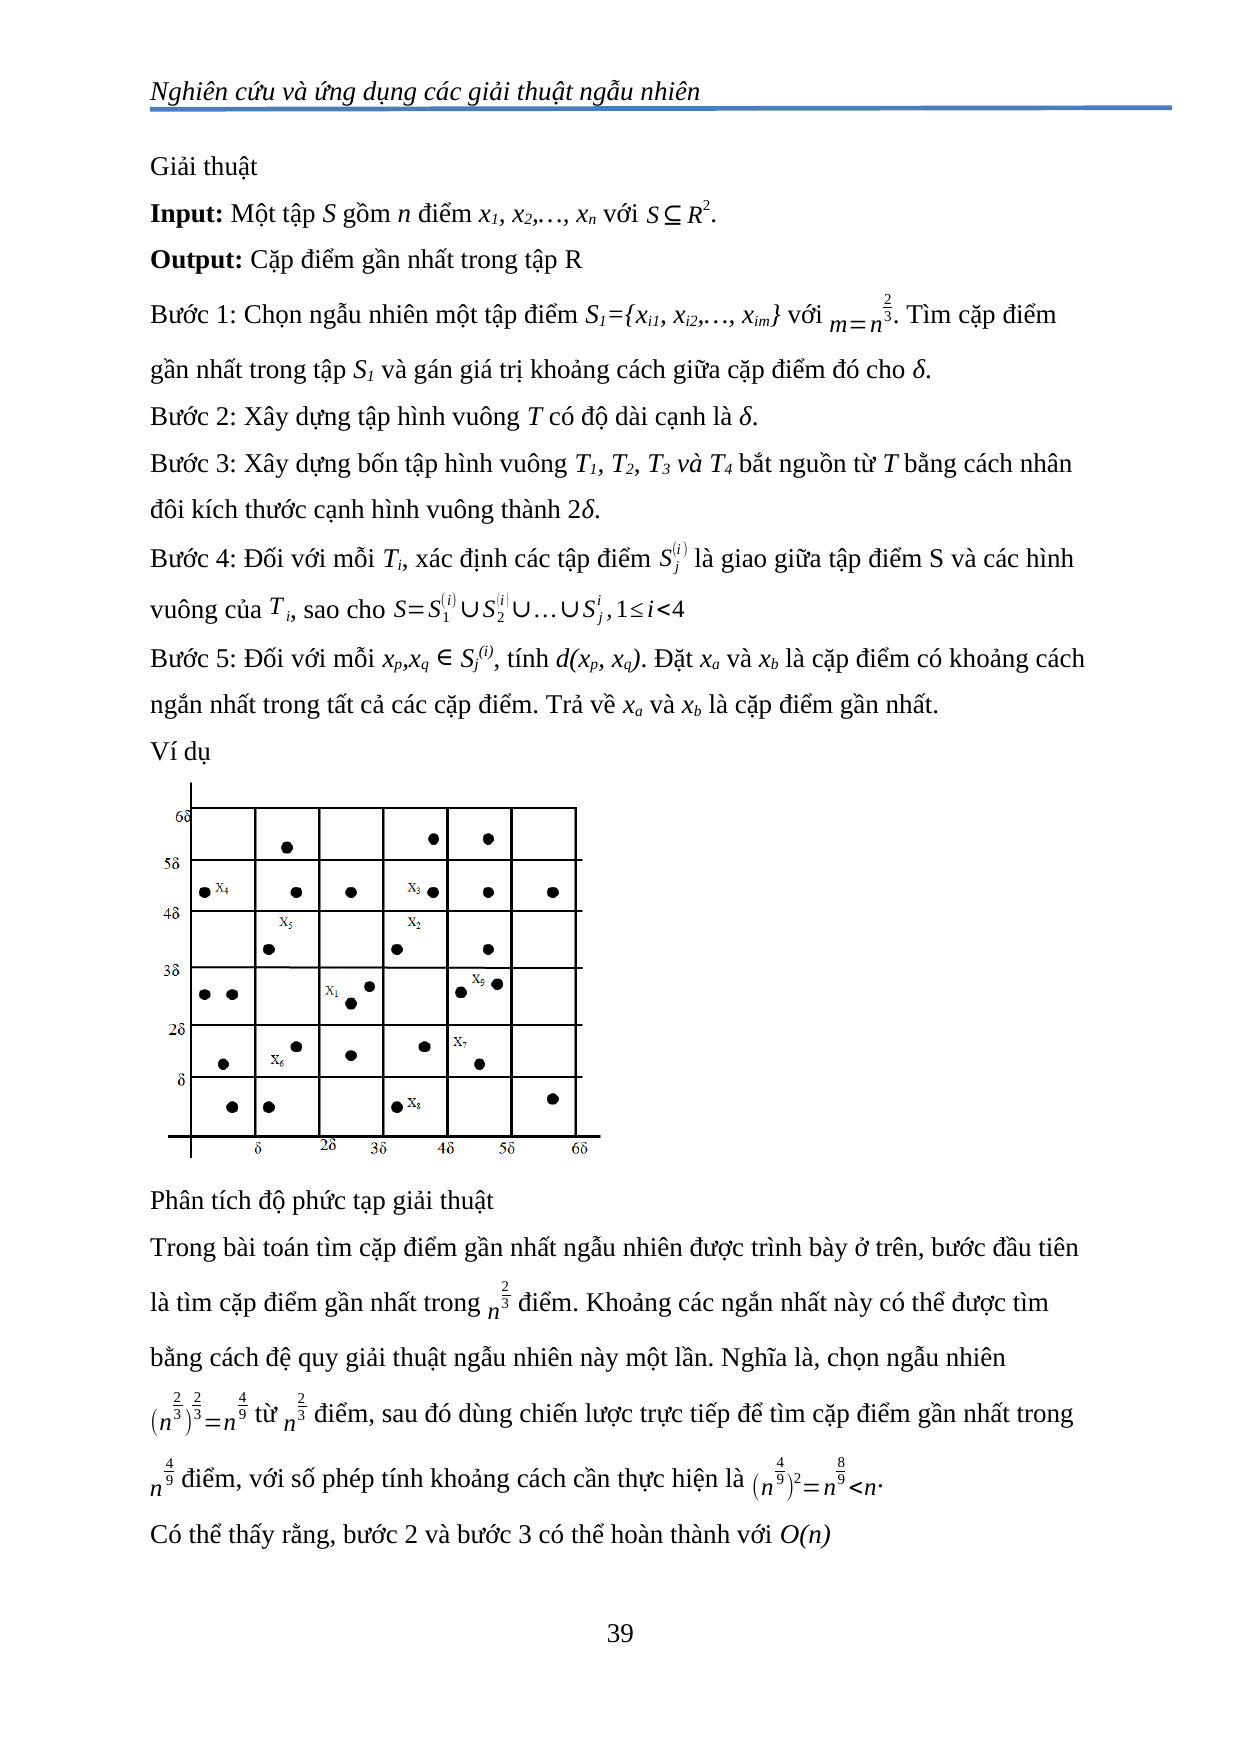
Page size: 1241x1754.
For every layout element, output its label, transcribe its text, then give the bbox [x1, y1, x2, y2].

picture [150, 781, 616, 1169]
text Giải thuật [150, 150, 1090, 181]
text Bước 1: Chọn ngẫu nhiên một tập điểm S1={xi1, xi2,…, xim} với . Tìm cặp điểm gần nhất trong tập S1 và gán giá trị khoảng cách giữa cặp điểm đó cho δ. [150, 290, 1090, 385]
text Có thể thấy rằng, bước 2 và bước 3 có thể hoàn thành với O(n) [150, 1519, 1090, 1550]
text Phân tích độ phức tạp giải thuật [150, 1184, 1090, 1216]
text Bước 5: Đối với mỗi xp,xq Sj(i), tính d(xp, xq). Đặt xa và xb là cặp điểm có khoảng cách ngắn nhất trong tất cả các cặp điểm. Trả về xa và xb là cặp điểm gần nhất. [150, 642, 1090, 719]
text Input: Một tập S gồm n điểm x1, x2,…, xn với . [150, 197, 1090, 228]
text Bước 3: Xây dựng bốn tập hình vuông T1, T2, T3 và T4 bắt nguồn từ T bằng cách nhân đôi kích thước cạnh hình vuông thành 2δ. [150, 447, 1090, 525]
text Trong bài toán tìm cặp điểm gần nhất ngẫu nhiên được trình bày ở trên, bước đầu tiên là tìm cặp điểm gần nhất trong điểm. Khoảng các ngắn nhất này có thể được tìm bằng cách đệ quy giải thuật ngẫu nhiên này một lần. Nghĩa là, chọn ngẫu nhiên từ điểm, sau đó dùng chiến lược trực tiếp để tìm cặp điểm gần nhất trong điểm, với số phép tính khoảng cách cần thực hiện là . [150, 1231, 1090, 1503]
text Bước 4: Đối với mỗi Ti, xác định các tập điểm là giao giữa tập điểm S và các hình vuông của , sao cho [150, 540, 1090, 626]
text Ví dụ [150, 735, 1090, 766]
text Output: Cặp điểm gần nhất trong tập R [150, 243, 1090, 274]
text Bước 2: Xây dựng tập hình vuông T có độ dài cạnh là δ. [150, 400, 1090, 431]
